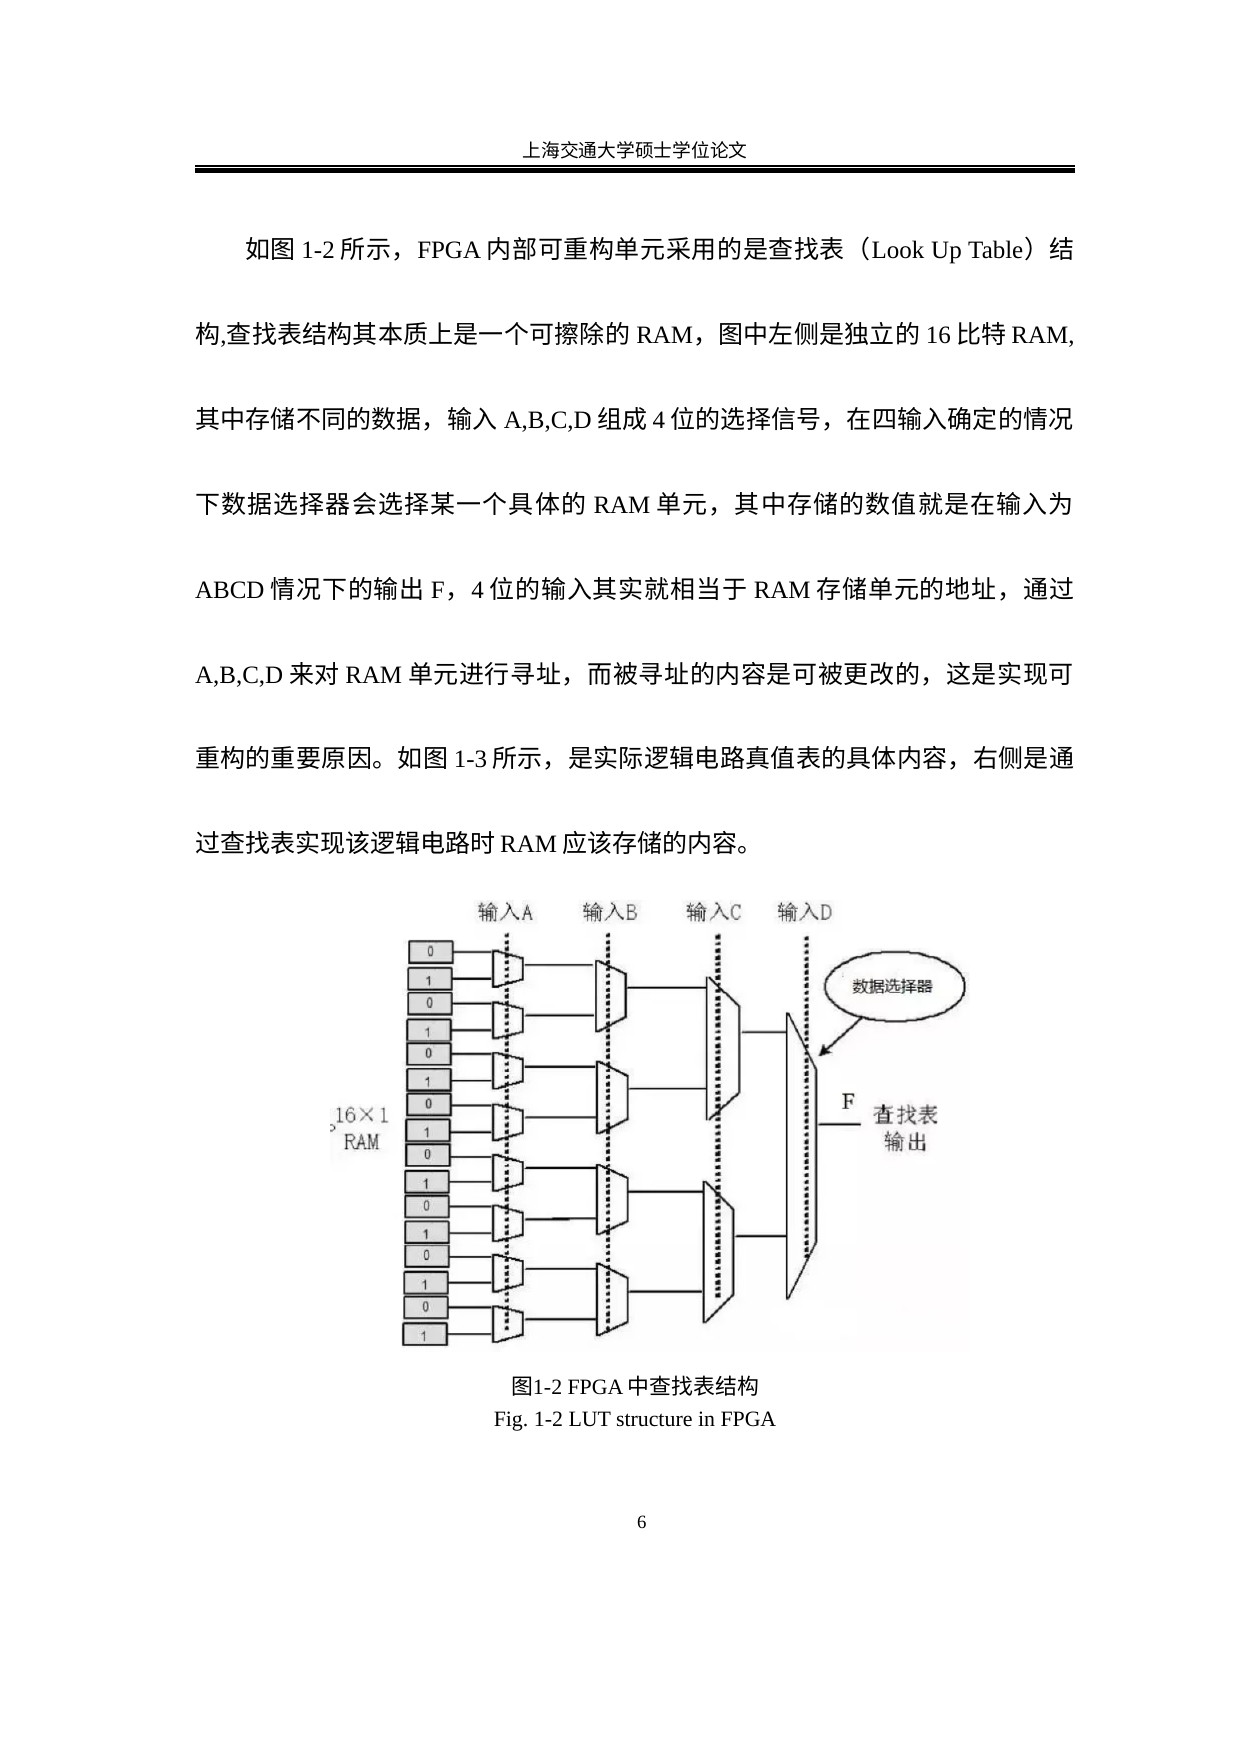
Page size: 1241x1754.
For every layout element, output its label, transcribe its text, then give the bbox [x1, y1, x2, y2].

text 图1-2 FPGA中查找表结构 [195, 1368, 1075, 1402]
text 如图1-2所示，FPGA内部可重构单元采用的是查找表（Look Up Table）结构,查找表结构其本质上是一个可擦除的RAM，图中左侧是独立的16比特RAM,其中存储不同的数据，输入A,B,C,D组成4位的选择信号，在四输入确定的情况下数据选择器会选择某一个具体的RAM单元，其中存储的数值就是在输入为ABCD情况下的输出F，4位的输入其实就相当于RAM存储单元的地址，通过A,B,C,D来对RAM单元进行寻址，而被寻址的内容是可被更改的，这是实现可重构的重要原因。如图1-3所示，是实际逻辑电路真值表的具体内容，右侧是通过查找表实现该逻辑电路时RAM应该存储的内容。 [195, 214, 1075, 876]
text Fig. 1-2 LUT structure in FPGA [195, 1402, 1075, 1436]
picture [297, 885, 973, 1358]
